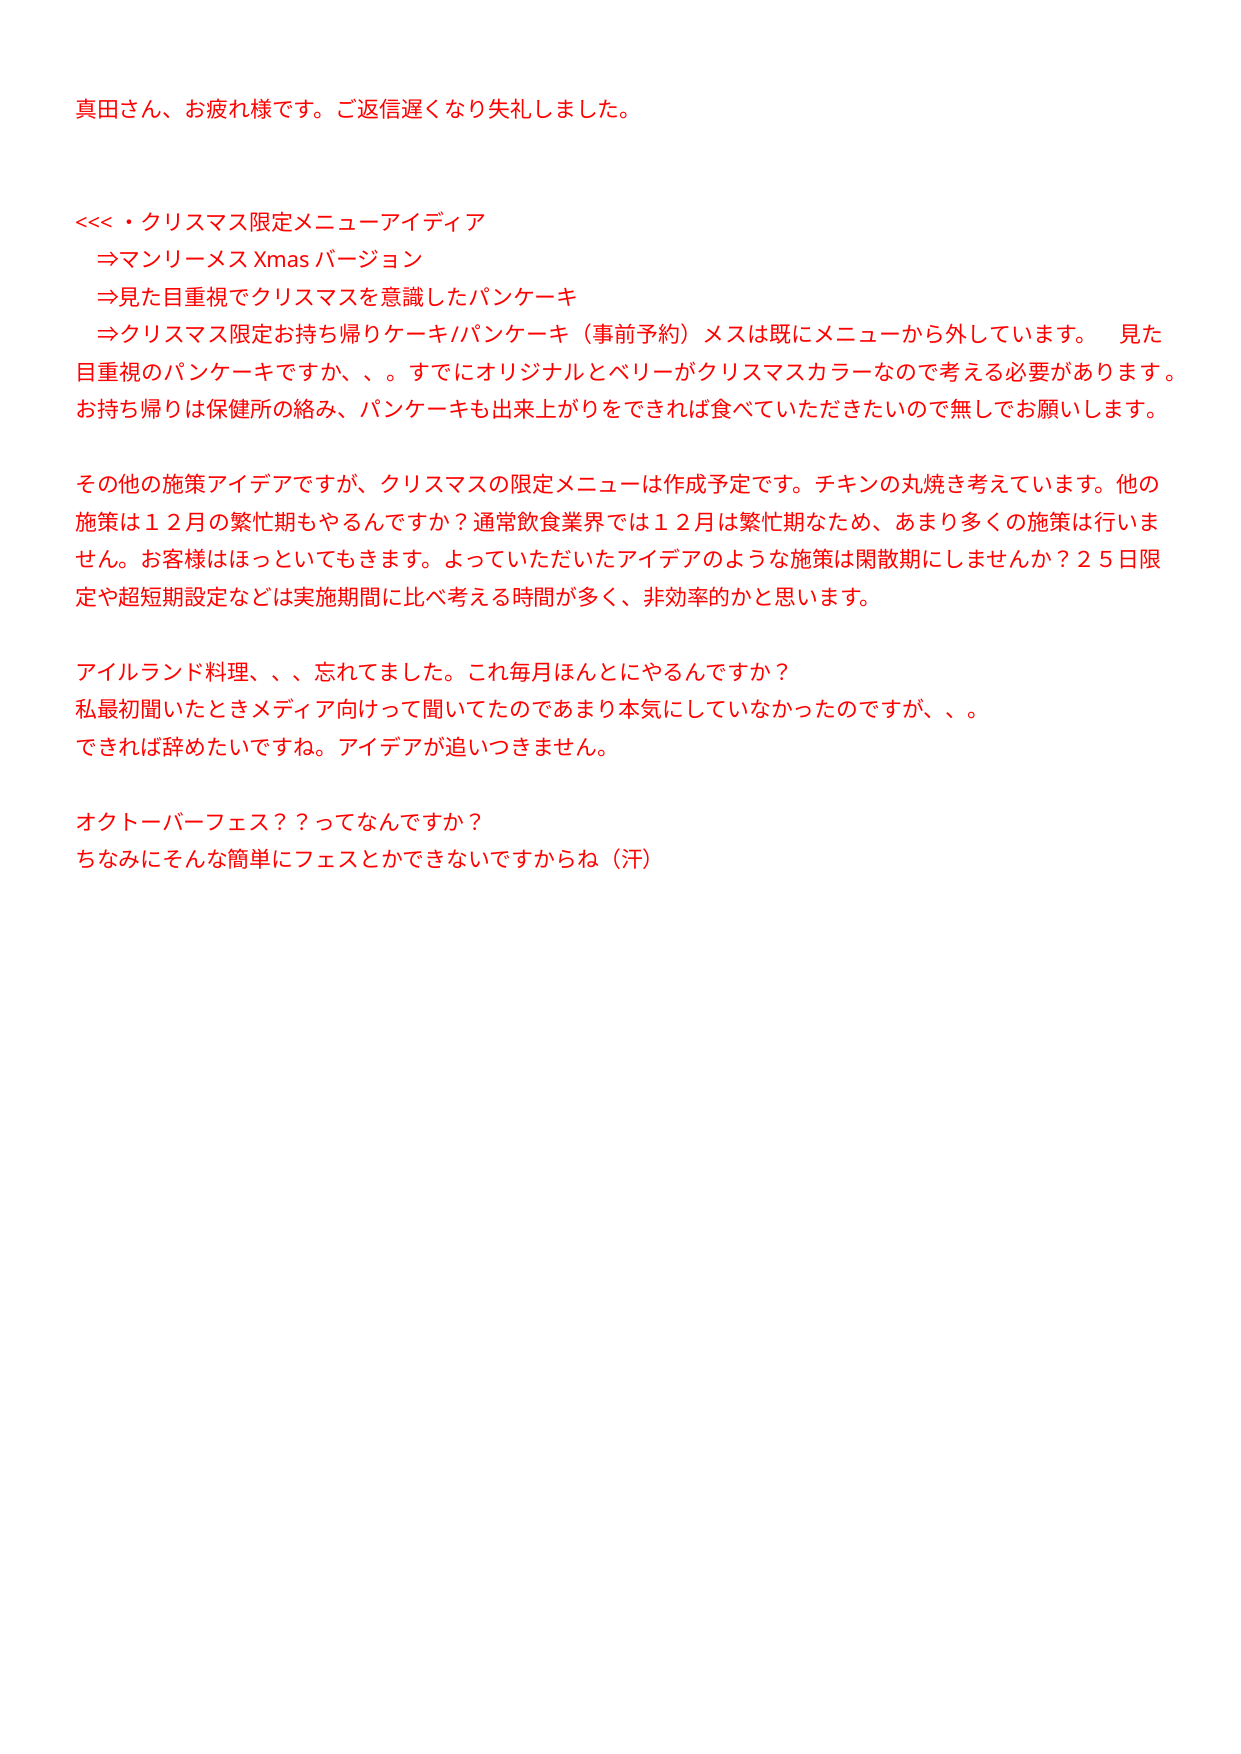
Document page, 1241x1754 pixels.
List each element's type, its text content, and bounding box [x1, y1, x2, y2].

text <<< ・クリスマス限定メニューアイディア [75, 202, 1165, 239]
text オクトーバーフェス？？ってなんですか？ [75, 802, 1165, 839]
text ⇒見た目重視でクリスマスを意識したパンケーキ [75, 277, 1165, 314]
text 私最初聞いたときメディア向けって聞いてたのであまり本気にしていなかったのですが、、。 [75, 689, 1165, 727]
text 真田さん、お疲れ様です。ご返信遅くなり失礼しました。 [75, 89, 1165, 127]
text アイルランド料理、、、忘れてました。これ毎月ほんとにやるんですか？ [75, 652, 1165, 689]
text ⇒マンリーメスXmasバージョン [75, 239, 1165, 277]
text ⇒クリスマス限定お持ち帰りケーキ/パンケーキ（事前予約）メスは既にメニューから外しています。 見た目重視のパンケーキですか、、。すでにオリジナルとベリーがクリスマスカラーなので考える必要があります。お持ち帰りは保健所の絡み、パンケーキも出来上がりをできれば食べていただきたいので無しでお願いします。 [75, 314, 1165, 427]
text できれば辞めたいですね。アイデアが追いつきません。 [75, 727, 1165, 764]
text その他の施策アイデアですが、クリスマスの限定メニューは作成予定です。チキンの丸焼き考えています。他の施策は１２月の繁忙期もやるんですか？通常飲食業界では１２月は繁忙期なため、あまり多くの施策は行いません。お客様はほっといてもきます。よっていただいたアイデアのような施策は閑散期にしませんか？２５日限定や超短期設定などは実施期間に比べ考える時間が多く、非効率的かと思います。 [75, 464, 1165, 614]
text ちなみにそんな簡単にフェスとかできないですからね（汗） [75, 839, 1165, 877]
